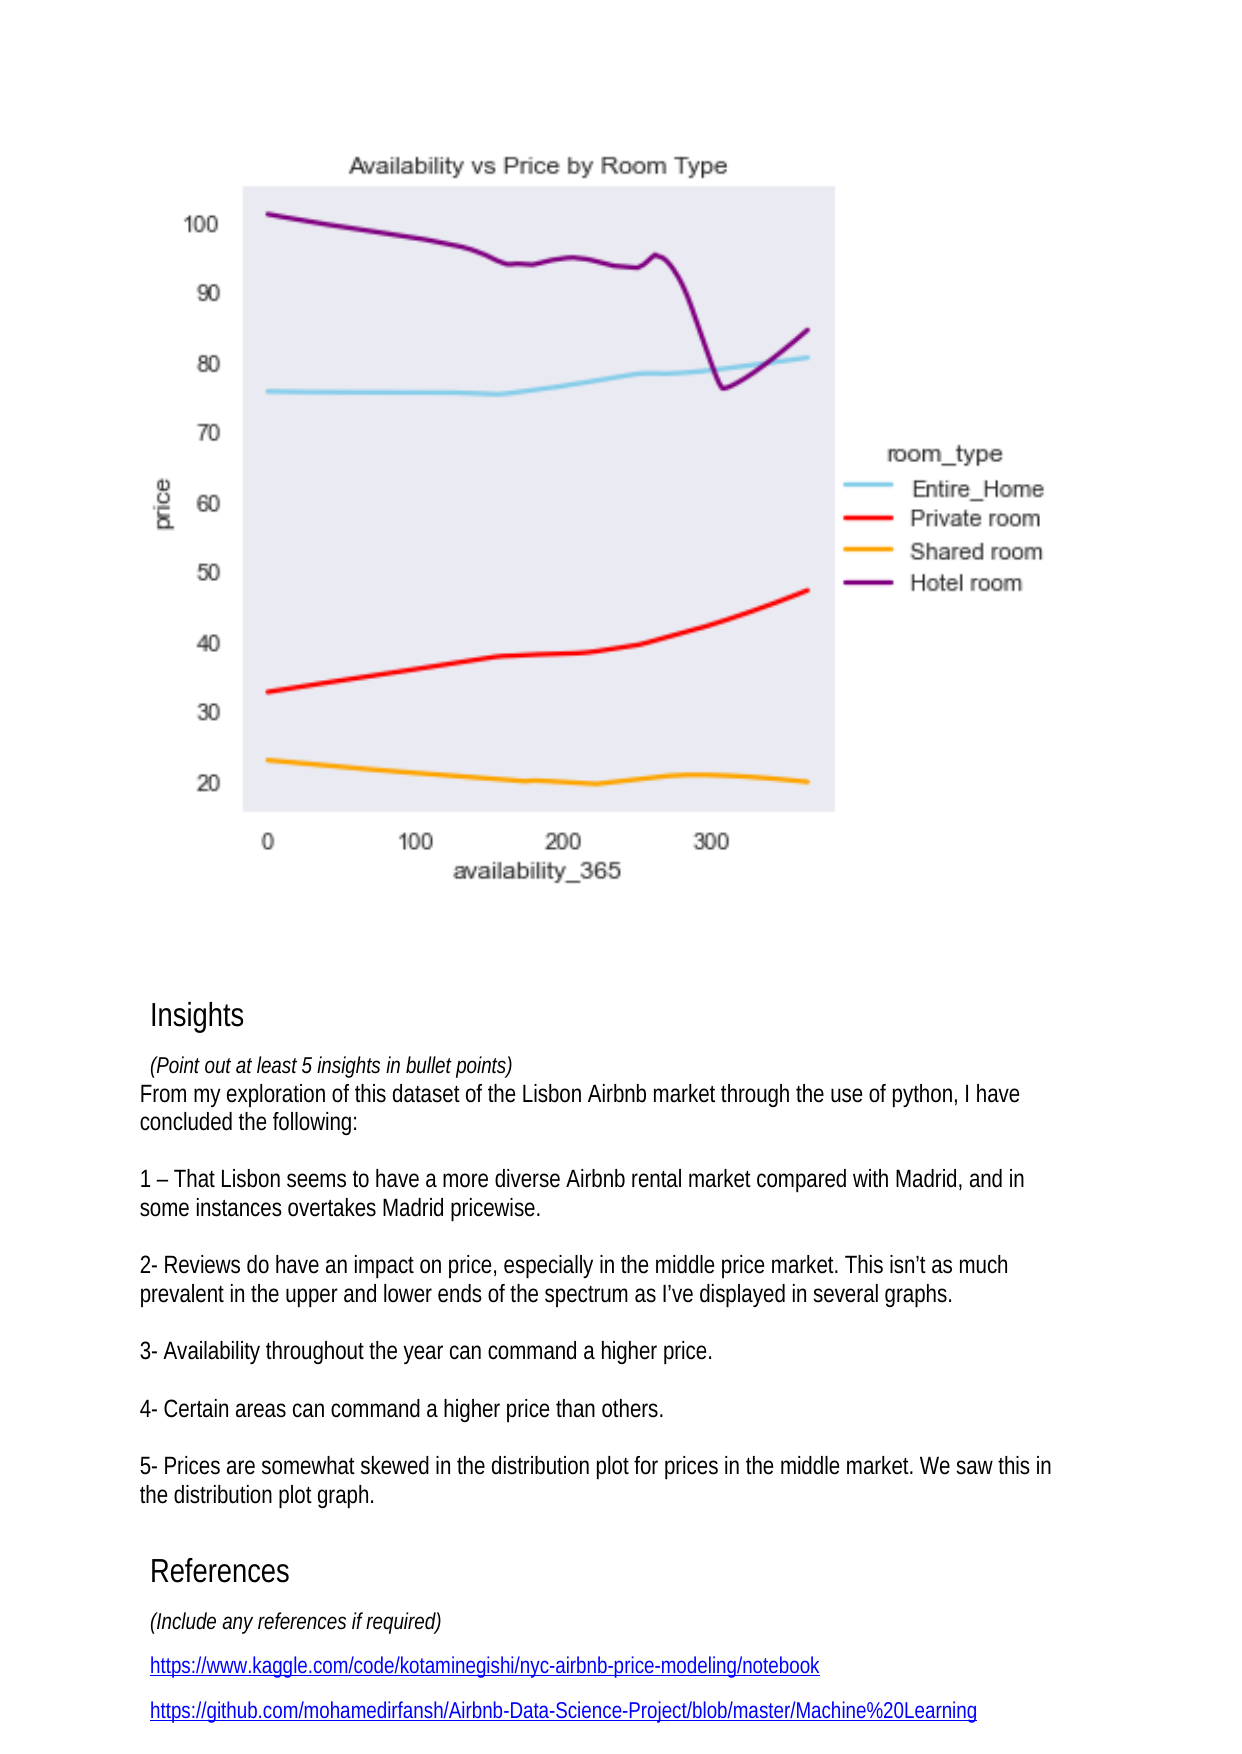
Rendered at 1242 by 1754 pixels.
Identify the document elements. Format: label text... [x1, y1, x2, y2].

text https://www.kaggle.com/code/kotaminegishi/nyc-airbnb-price-modeling/notebook [150, 1652, 1067, 1679]
text (Include any references if required) [150, 1608, 1067, 1634]
text 5- Prices are somewhat skewed in the distribution plot for prices in the middle market. We saw this in the distribution plot graph. [139, 1451, 1067, 1508]
text (Point out at least 5 insights in bullet points) [150, 1052, 1067, 1078]
text 4- Certain areas can command a higher price than others. [139, 1394, 1067, 1422]
text 3- Availability throughout the year can command a higher price. [139, 1336, 1067, 1365]
text From my exploration of this dataset of the Lisbon Airbnb market through the use of python, I have concluded the following: [139, 1078, 1067, 1136]
text 1 – That Lisbon seems to have a more diverse Airbnb rental market compared with Madrid, and in some instances overtakes Madrid pricewise. [139, 1164, 1067, 1222]
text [150, 1697, 1067, 1723]
picture [139, 143, 1065, 898]
subtitle References [150, 1551, 1067, 1589]
subtitle Insights [150, 996, 1067, 1034]
text 2- Reviews do have an impact on price, especially in the middle price market. This isn’t as much prevalent in the upper and lower ends of the spectrum as I’ve displayed in several graphs. [139, 1250, 1067, 1308]
